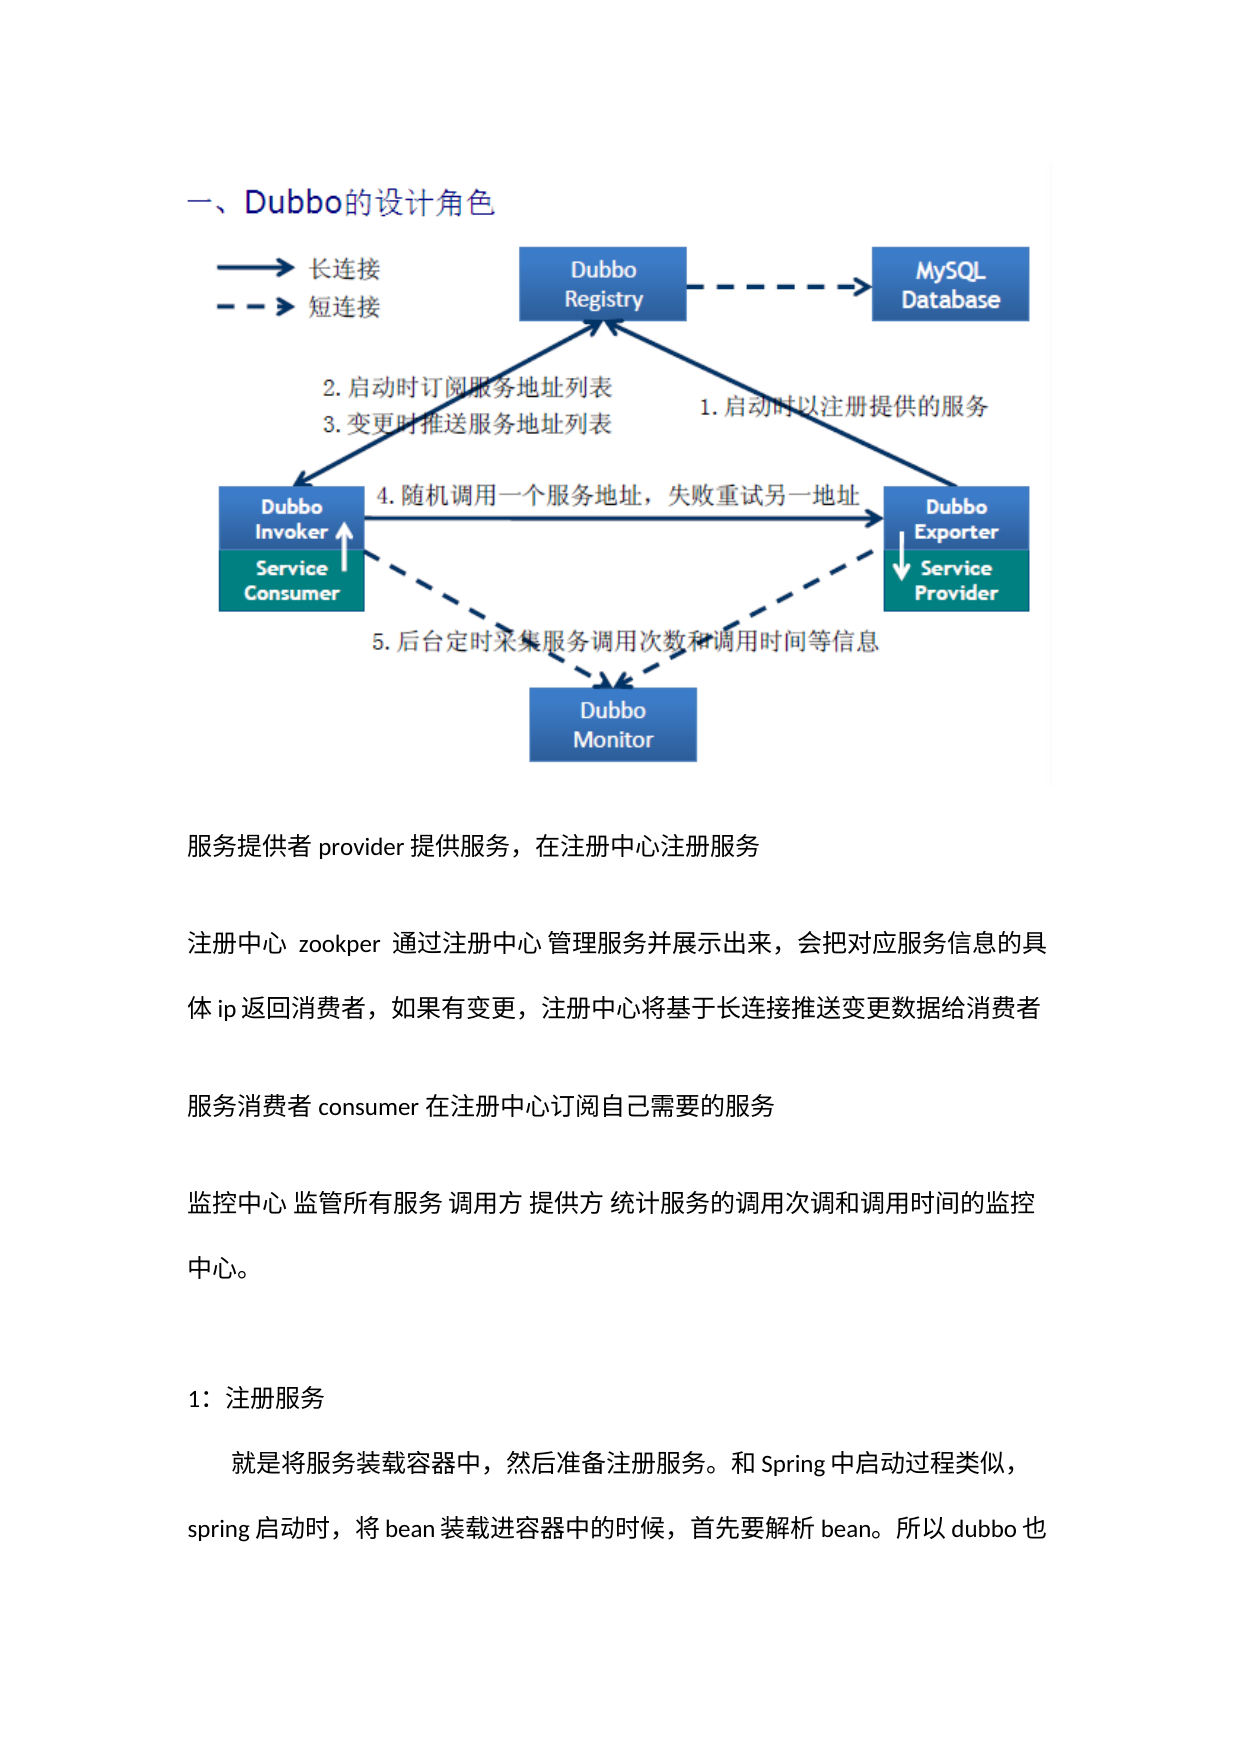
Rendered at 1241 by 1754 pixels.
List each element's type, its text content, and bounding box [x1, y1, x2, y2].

text 监控中心 监管所有服务 调用方 提供方 统计服务的调用次调和调用时间的监控中心。 [187, 1169, 1053, 1299]
text 1：注册服务 [187, 1364, 1053, 1429]
text 服务消费者 consumer 在注册中心订阅自己需要的服务 [187, 1072, 1053, 1137]
text 就是将服务装载容器中，然后准备注册服务。和Spring中启动过程类似，spring启动时，将bean装载进容器中的时候，首先要解析bean。所以dubbo也是先读配置文件解析服务。 [187, 1429, 1053, 1559]
text 注册中心 zookper 通过注册中心 管理服务并展示出来，会把对应服务信息的具体ip返回消费者，如果有变更，注册中心将基于长连接推送变更数据给消费者 [187, 909, 1053, 1039]
picture [187, 162, 1053, 787]
text 服务提供者 provider 提供服务，在注册中心注册服务 [187, 812, 1053, 877]
